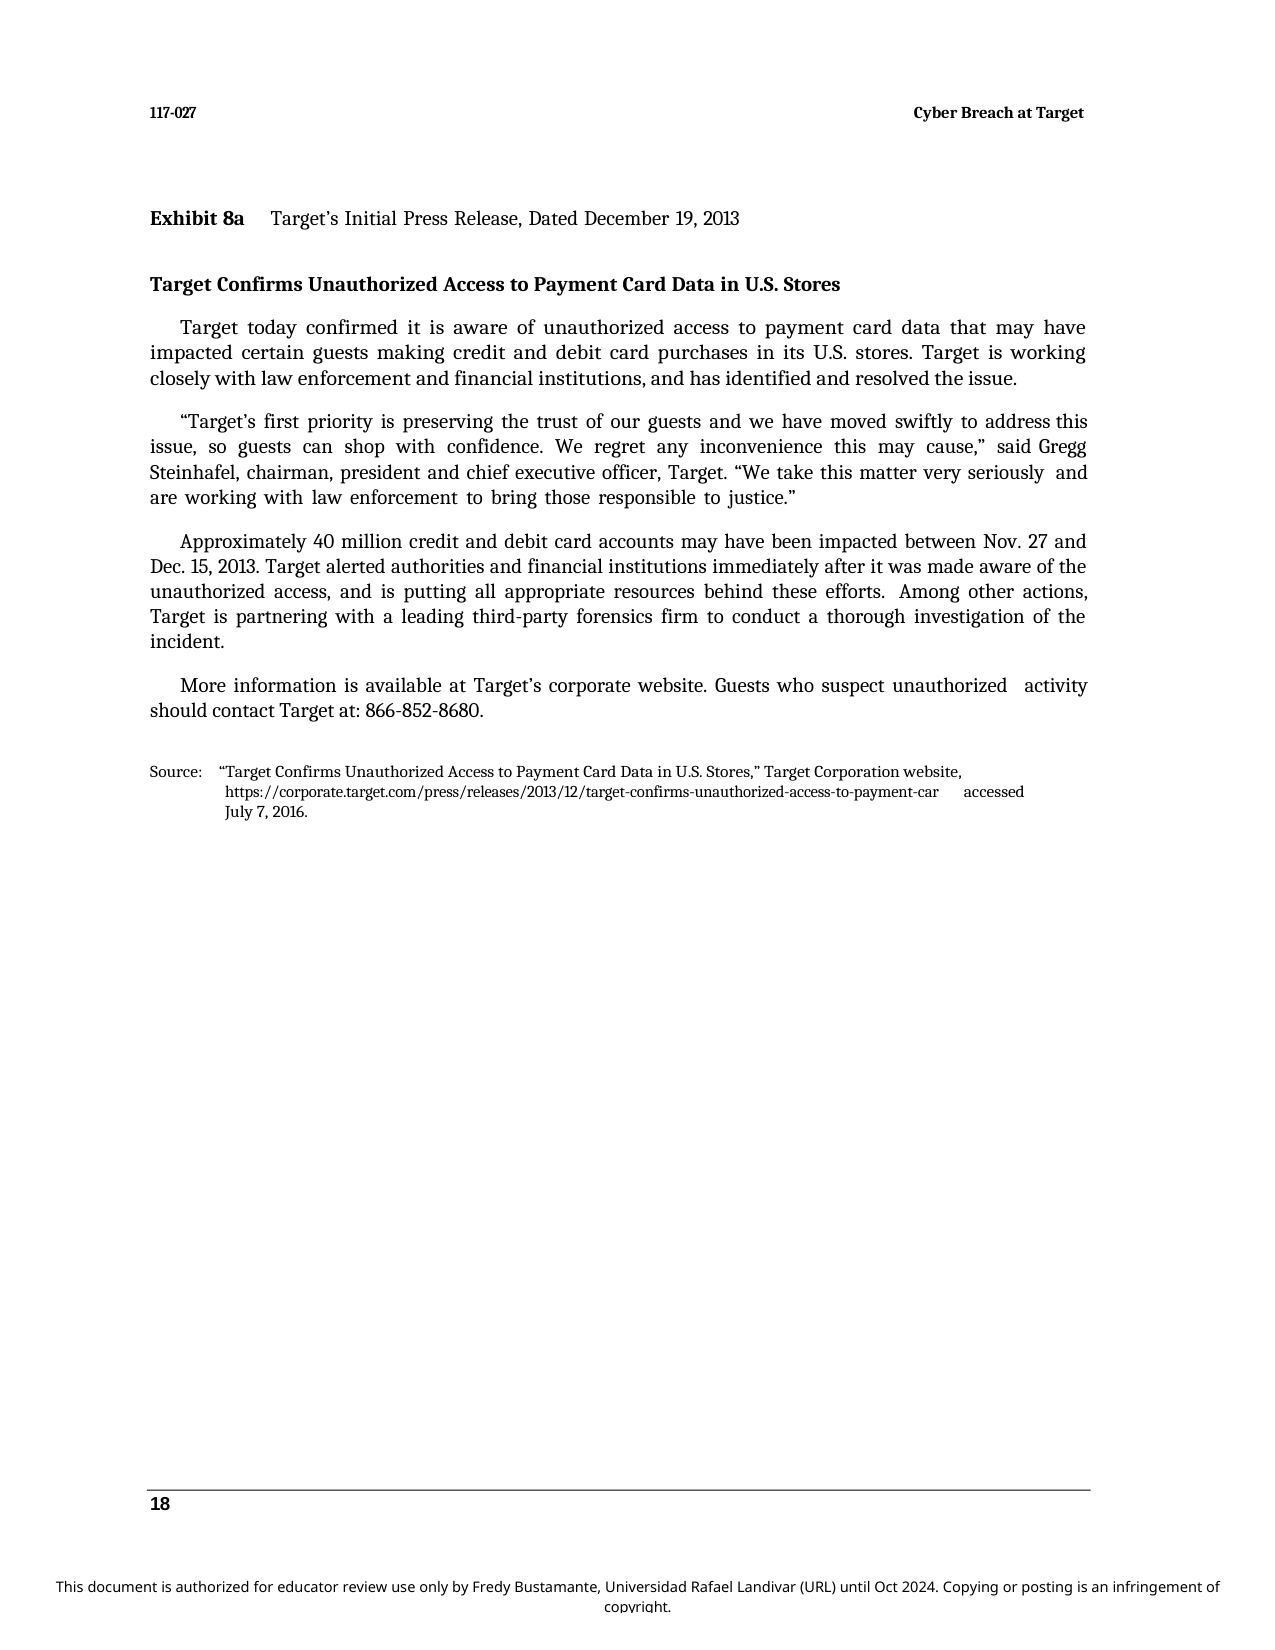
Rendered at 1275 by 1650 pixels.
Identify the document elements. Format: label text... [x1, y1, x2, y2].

text Exhibit 8a Target’s Initial Press Release, Dated December 19, 2013 [150, 206, 1139, 230]
text 18 [150, 1488, 1139, 1514]
text Source: “Target Confirms Unauthorized Access to Payment Card Data in U.S. Stores,” Target Corporation website, https://corporate.target.com/press/releases/2013/12/target-confirms-unauthorized-access-to-payment-car accessed July 7, 2016. [150, 763, 1027, 822]
text Target today confirmed it is aware of unauthorized access to payment card data that may have impacted certain guests making credit and debit card purchases in its U.S. stores. Target is working closely with law enforcement and financial institutions, and has identified and resolved the issue. [150, 316, 1088, 390]
subtitle Target Confirms Unauthorized Access to Payment Card Data in U.S. Stores [150, 272, 1139, 296]
text More information is available at Target’s corporate website. Guests who suspect unauthorized activity should contact Target at: 866-852-8680. [150, 673, 1088, 723]
text Approximately 40 million credit and debit card accounts may have been impacted between Nov. 27 and Dec. 15, 2013. Target alerted authorities and financial institutions immediately after it was made aware of the unauthorized access, and is putting all appropriate resources behind these efforts. Among other actions, Target is partnering with a leading third-party forensics firm to conduct a thorough investigation of the incident. [150, 529, 1088, 654]
text “Target’s first priority is preserving the trust of our guests and we have moved swiftly to address this issue, so guests can shop with confidence. We regret any inconvenience this may cause,” said Gregg Steinhafel, chairman, president and chief executive officer, Target. “We take this matter very seriously and are working with law enforcement to bring those responsible to justice.” [150, 410, 1088, 509]
